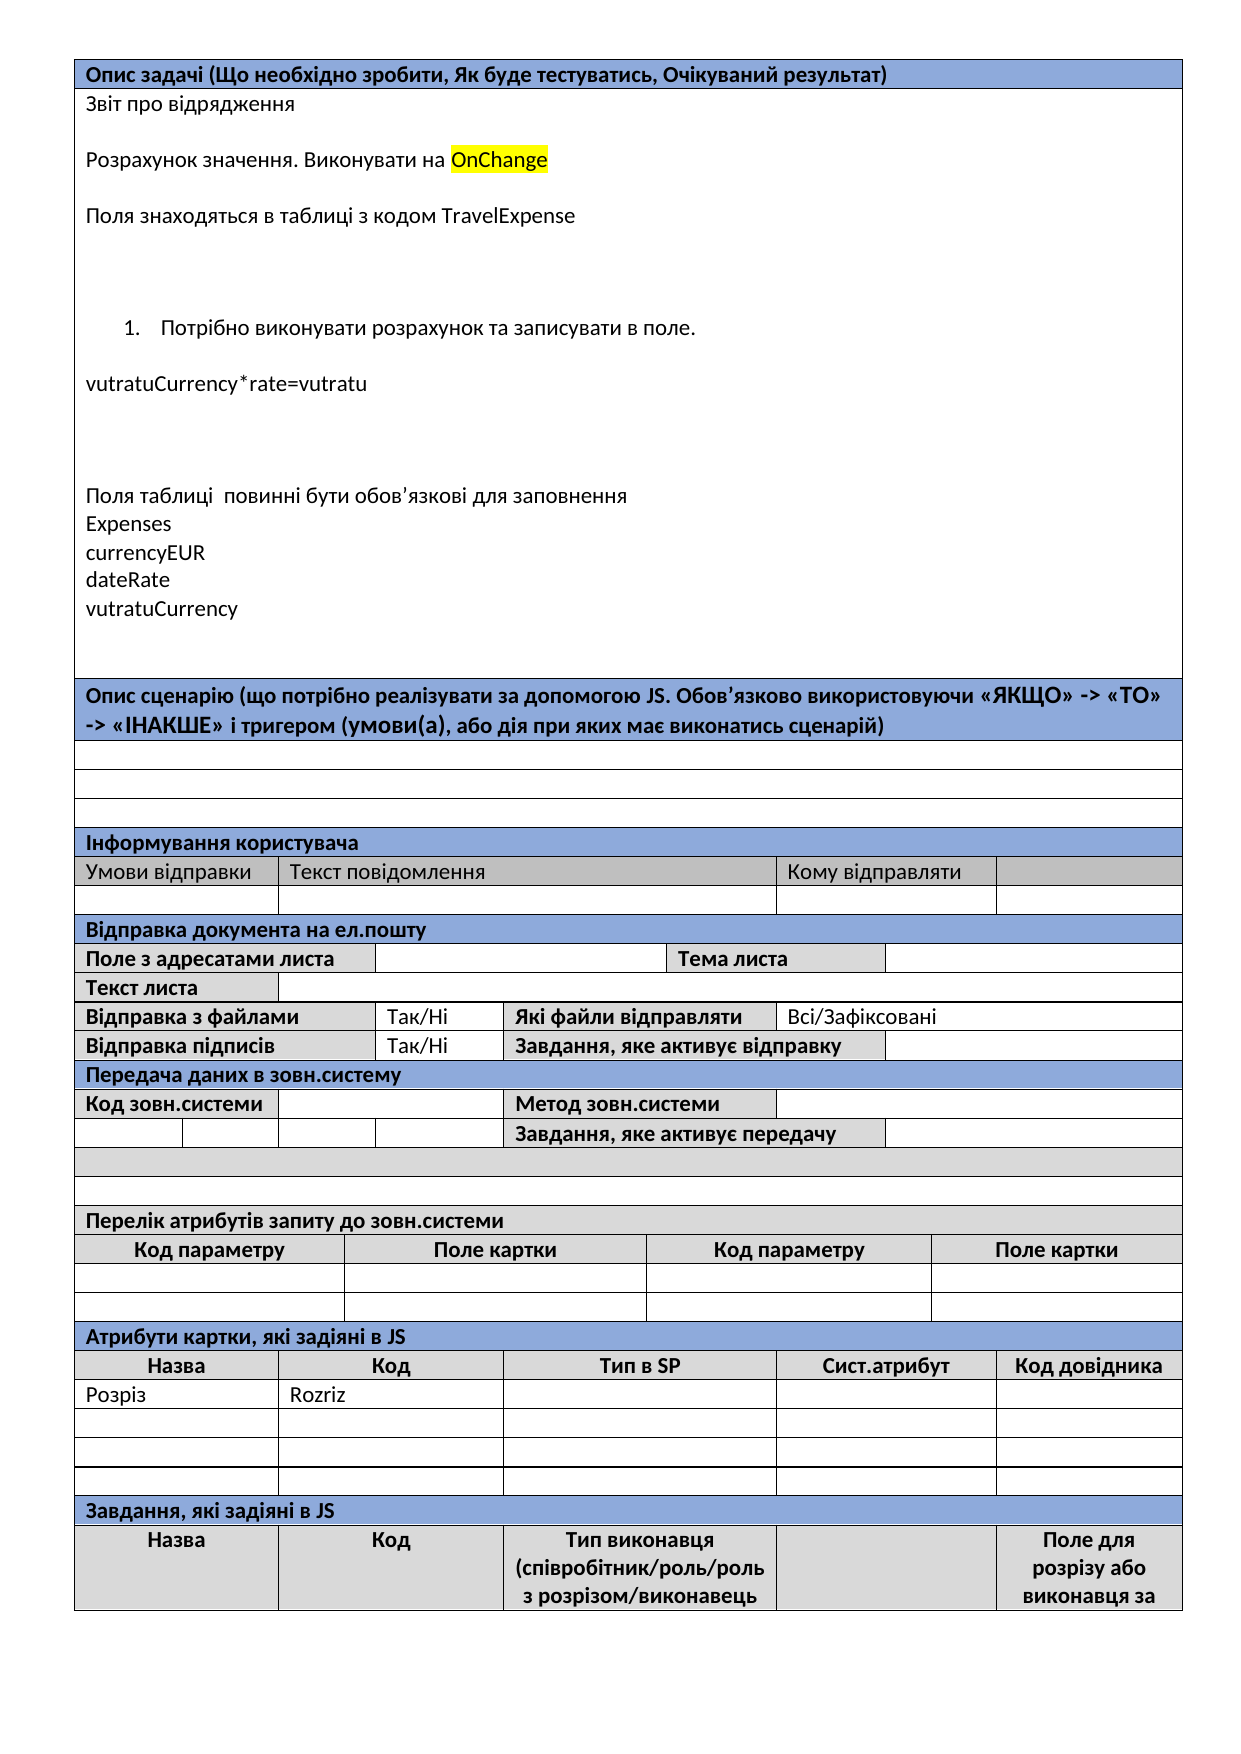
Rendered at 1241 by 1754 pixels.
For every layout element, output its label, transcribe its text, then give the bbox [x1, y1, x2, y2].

table_cell Код [279, 1351, 503, 1379]
table_cell [777, 886, 996, 914]
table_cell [997, 1526, 1182, 1609]
table_cell Текст листа [75, 973, 278, 1001]
table_cell Код довідника [997, 1351, 1182, 1379]
table_header Опис задачі (Що необхідно зробити, Як буде тестуватись, Очікуваний результат) [75, 60, 1182, 88]
table_cell Завдання, які задіяні в JS [75, 1496, 1182, 1524]
table_cell [75, 770, 1182, 798]
table_cell Сист.атрибут [777, 1351, 996, 1379]
table_cell Код параметру [75, 1235, 344, 1263]
table_cell [997, 857, 1182, 885]
table_cell [345, 1264, 646, 1292]
table_cell Назва [75, 1351, 278, 1379]
table_cell [997, 1468, 1182, 1495]
table_cell Передача даних в зовн.систему [75, 1061, 1182, 1088]
table_cell [376, 1119, 503, 1147]
table_cell [75, 1119, 182, 1147]
table_cell Так/Ні [376, 1031, 503, 1059]
table_cell [376, 944, 666, 972]
table_cell Перелік атрибутів запиту до зовн.системи [75, 1206, 1182, 1234]
table_cell [279, 1468, 503, 1495]
table_cell Назва [75, 1526, 278, 1609]
table_cell [647, 1264, 931, 1292]
table_cell [777, 1409, 996, 1437]
table_cell [279, 1090, 503, 1118]
table_cell Відправка з файлами [75, 1003, 375, 1030]
table_cell [75, 1148, 1182, 1176]
table_cell Тип в SP [504, 1351, 776, 1379]
table_cell [997, 1380, 1182, 1408]
table_cell [345, 1293, 646, 1321]
table_cell [504, 1380, 776, 1408]
table_cell [777, 1438, 996, 1466]
table_cell [279, 1409, 503, 1437]
table_cell Так/Ні [376, 1003, 503, 1030]
table_cell Інформування користувача [75, 828, 1182, 856]
table_cell [777, 1526, 996, 1609]
table_cell Поле з адресатами листа [75, 944, 375, 972]
table_cell Завдання, яке активує передачу [504, 1119, 885, 1147]
table_cell [504, 1438, 776, 1466]
table_cell Відправка документа на ел.пошту [75, 915, 1182, 943]
table_cell [777, 1468, 996, 1495]
table_cell Всі/Зафіксовані [777, 1003, 1182, 1030]
table_cell [75, 799, 1182, 827]
table_cell Розріз [75, 1380, 278, 1408]
table_cell [75, 1177, 1182, 1205]
table_cell [279, 886, 776, 914]
table_cell [75, 1293, 344, 1321]
table_cell Атрибути картки, які задіяні в JS [75, 1322, 1182, 1350]
table_cell [504, 1468, 776, 1495]
table_cell [997, 1438, 1182, 1466]
table_cell [75, 886, 278, 914]
table_cell Завдання, яке активує відправку [504, 1031, 885, 1059]
table_cell [932, 1293, 1182, 1321]
table_cell [75, 1438, 278, 1466]
table_cell Відправка підписів [75, 1031, 375, 1059]
table_cell [183, 1119, 278, 1147]
table_cell Код зовн.системи [75, 1090, 278, 1118]
table_cell [279, 973, 1182, 1001]
table_cell [75, 1409, 278, 1437]
table_cell [777, 1380, 996, 1408]
table_cell [997, 1409, 1182, 1437]
table_cell Метод зовн.системи [504, 1090, 776, 1118]
table_cell Поле картки [932, 1235, 1182, 1263]
table_cell [886, 1119, 1182, 1147]
table_cell Rozriz [279, 1380, 503, 1408]
table_cell [75, 1264, 344, 1292]
table_cell [777, 1090, 1182, 1118]
table_cell [647, 1293, 931, 1321]
table_cell Тема листа [667, 944, 885, 972]
table_cell [279, 1438, 503, 1466]
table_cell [504, 1526, 776, 1609]
table_cell Код [279, 1526, 503, 1609]
table_cell [932, 1264, 1182, 1292]
table_cell [886, 1031, 1182, 1059]
table_cell Кому відправляти [777, 857, 996, 885]
table_cell [997, 886, 1182, 914]
table_cell Поле картки [345, 1235, 646, 1263]
table_cell Текст повідомлення [279, 857, 776, 885]
table_cell Які файли відправляти [504, 1003, 776, 1030]
table_cell [279, 1119, 375, 1147]
table_cell [504, 1409, 776, 1437]
table_cell Код параметру [647, 1235, 931, 1263]
table_cell Опис сценарію (що потрібно реалізувати за допомогою JS. Обов’язково використовуючи «ЯКЩО» -> «ТО» -> «ІНАКШЕ» і тригером (умови(a), або дія при яких має виконатись сценарій) [75, 679, 1182, 740]
table_cell [75, 741, 1182, 769]
table_cell Звіт про відрядження Розрахунок значення. Виконувати на OnChange Поля знаходяться в таблиці з кодом TravelExpense Потрібно виконувати розрахунок та записувати в поле. vutratuCurrency*rate=vutratu Поля таблиці повинні бути обов’язкові для заповнення Expenses currencyEUR dateRate vutratuCurrency [75, 89, 1182, 678]
table_cell Умови відправки [75, 857, 278, 885]
table_cell [75, 1468, 278, 1495]
table_cell [886, 944, 1182, 972]
